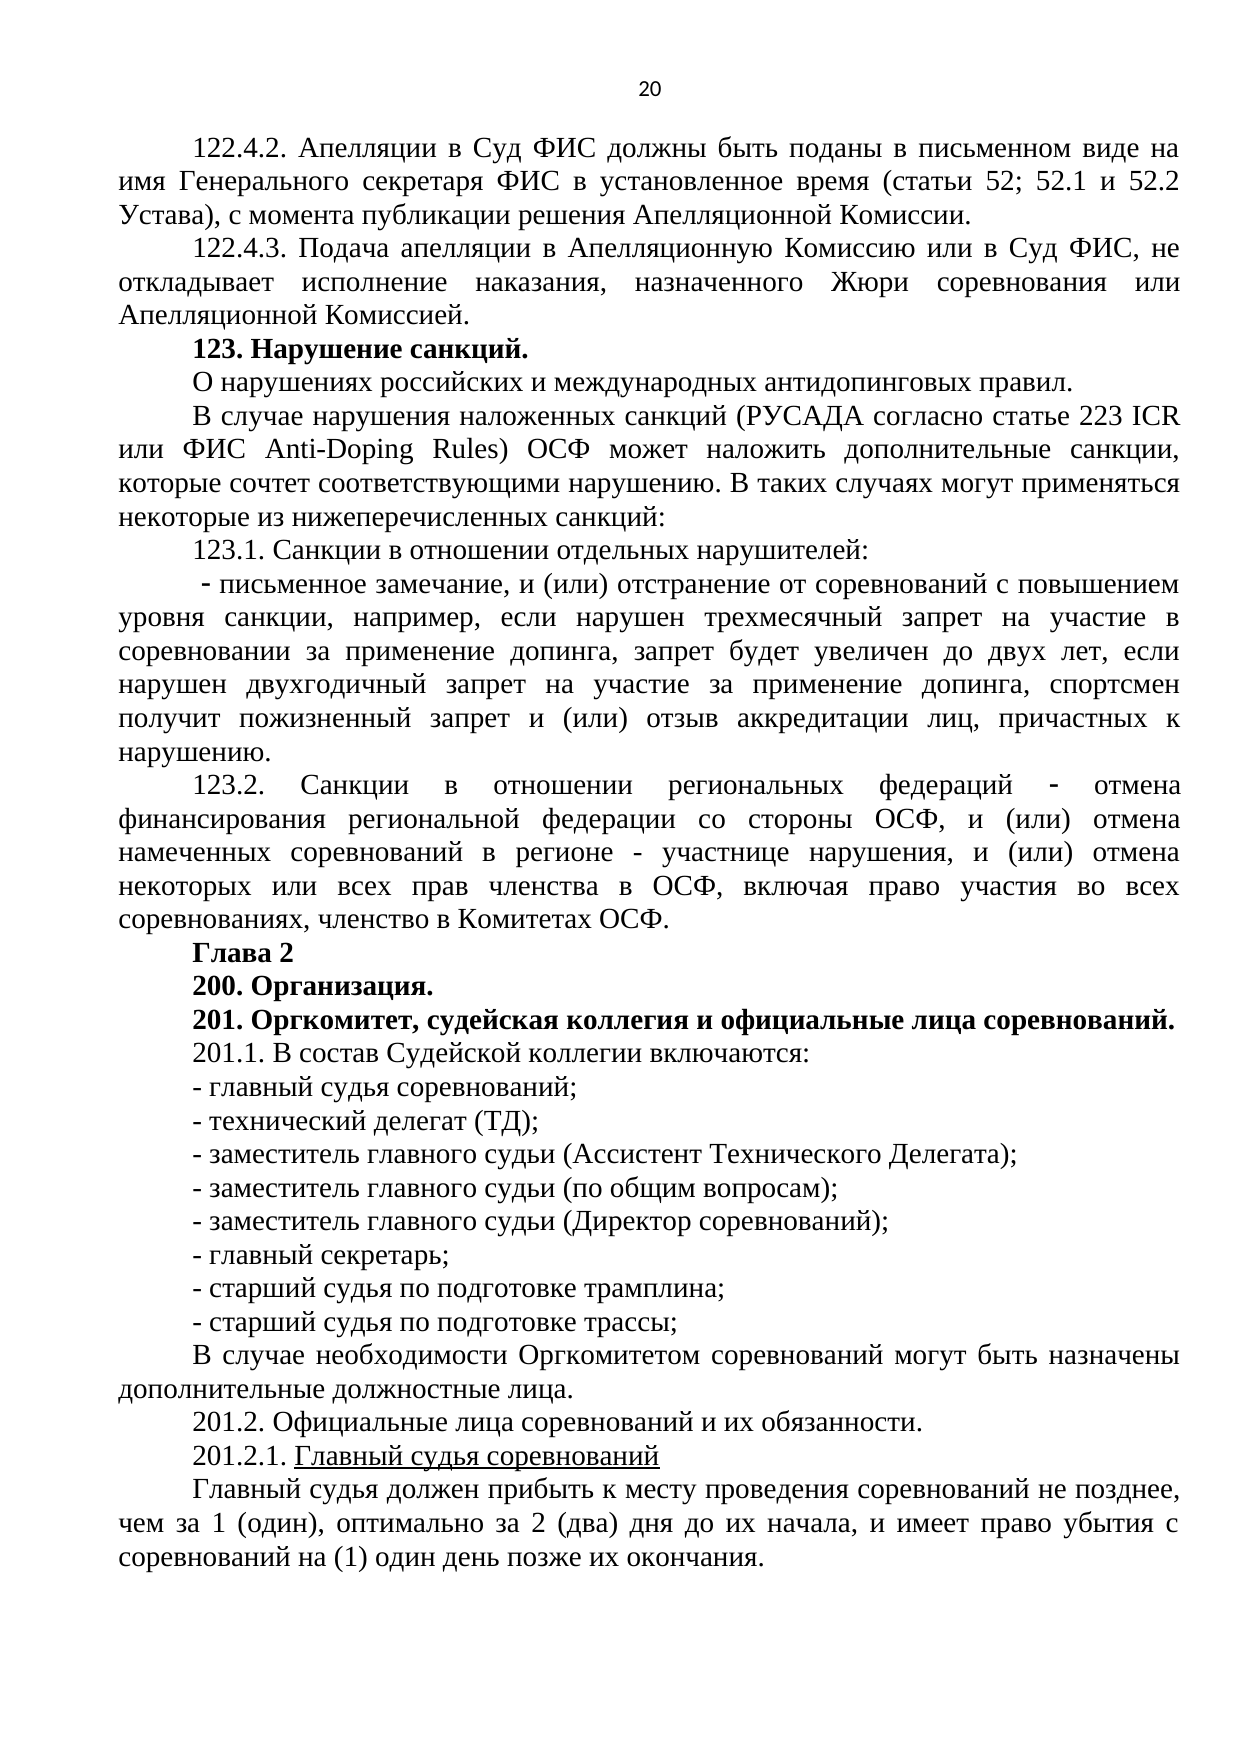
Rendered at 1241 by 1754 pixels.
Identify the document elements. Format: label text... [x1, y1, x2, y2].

text - главный судья соревнований; [118, 1069, 1181, 1103]
text - заместитель главного судьи (Ассистент Технического Делегата); [118, 1136, 1181, 1170]
text - заместитель главного судьи (по общим вопросам); [118, 1170, 1181, 1203]
text - заместитель главного судьи (Директор соревнований); [118, 1203, 1181, 1237]
text О нарушениях российских и международных антидопинговых правил. [118, 364, 1181, 398]
text - старший судья по подготовке трамплина; [118, 1270, 1181, 1304]
text 122.4.2. Апелляции в Суд ФИС должны быть поданы в письменном виде на имя Генерального секретаря ФИС в установленное время (статьи 52; 52.1 и 52.2 Устава), с момента публикации решения Апелляционной Комиссии. [118, 130, 1181, 230]
text В случае нарушения наложенных санкций (РУСАДА согласно статье 223 ICR или ФИС Anti-Doping Rules) ОСФ может наложить дополнительные санкции, которые сочтет соответствующими нарушению. В таких случаях могут применяться некоторые из нижеперечисленных санкций: [118, 398, 1181, 532]
text 123.1. Санкции в отношении отдельных нарушителей: [118, 532, 1181, 566]
text 123.2. Санкции в отношении региональных федераций отмена финансирования региональной федерации со стороны ОСФ, и (или) отмена намеченных соревнований в регионе - участнице нарушения, и (или) отмена некоторых или всех прав членства в ОСФ, включая право участия во всех соревнованиях, членство в Комитетах ОСФ. [118, 767, 1181, 935]
text Главный судья должен прибыть к месту проведения соревнований не позднее, чем за 1 (один), оптимально за 2 (два) дня до их начала, и имеет право убытия с соревнований на (1) один день позже их окончания. [118, 1472, 1181, 1572]
text 200. Организация. [118, 968, 1181, 1002]
text - технический делегат (ТД); [118, 1103, 1181, 1136]
text В случае необходимости Оргкомитетом соревнований могут быть назначены дополнительные должностные лица. [118, 1337, 1181, 1404]
text 201.1. В состав Судейской коллегии включаются: [118, 1036, 1181, 1069]
text 122.4.3. Подача апелляции в Апелляционную Комиссию или в Суд ФИС, не откладывает исполнение наказания, назначенного Жюри соревнования или Апелляционной Комиссией. [118, 230, 1181, 331]
text Глава 2 [118, 935, 1181, 968]
text 201.2. Официальные лица соревнований и их обязанности. [118, 1404, 1181, 1438]
text 201.2.1. Главный судья соревнований [118, 1438, 1181, 1472]
text 201. Оргкомитет, судейская коллегия и официальные лица соревнований. [118, 1002, 1181, 1036]
text - старший судья по подготовке трассы; [118, 1304, 1181, 1337]
text - главный секретарь; [118, 1237, 1181, 1270]
text 123. Нарушение санкций. [118, 331, 1181, 364]
text письменное замечание, и (или) отстранение от соревнований с повышением уровня санкции, например, если нарушен трехмесячный запрет на участие в соревновании за применение допинга, запрет будет увеличен до двух лет, если нарушен двухгодичный запрет на участие за применение допинга, спортсмен получит пожизненный запрет и (или) отзыв аккредитации лиц, причастных к нарушению. [118, 566, 1181, 767]
